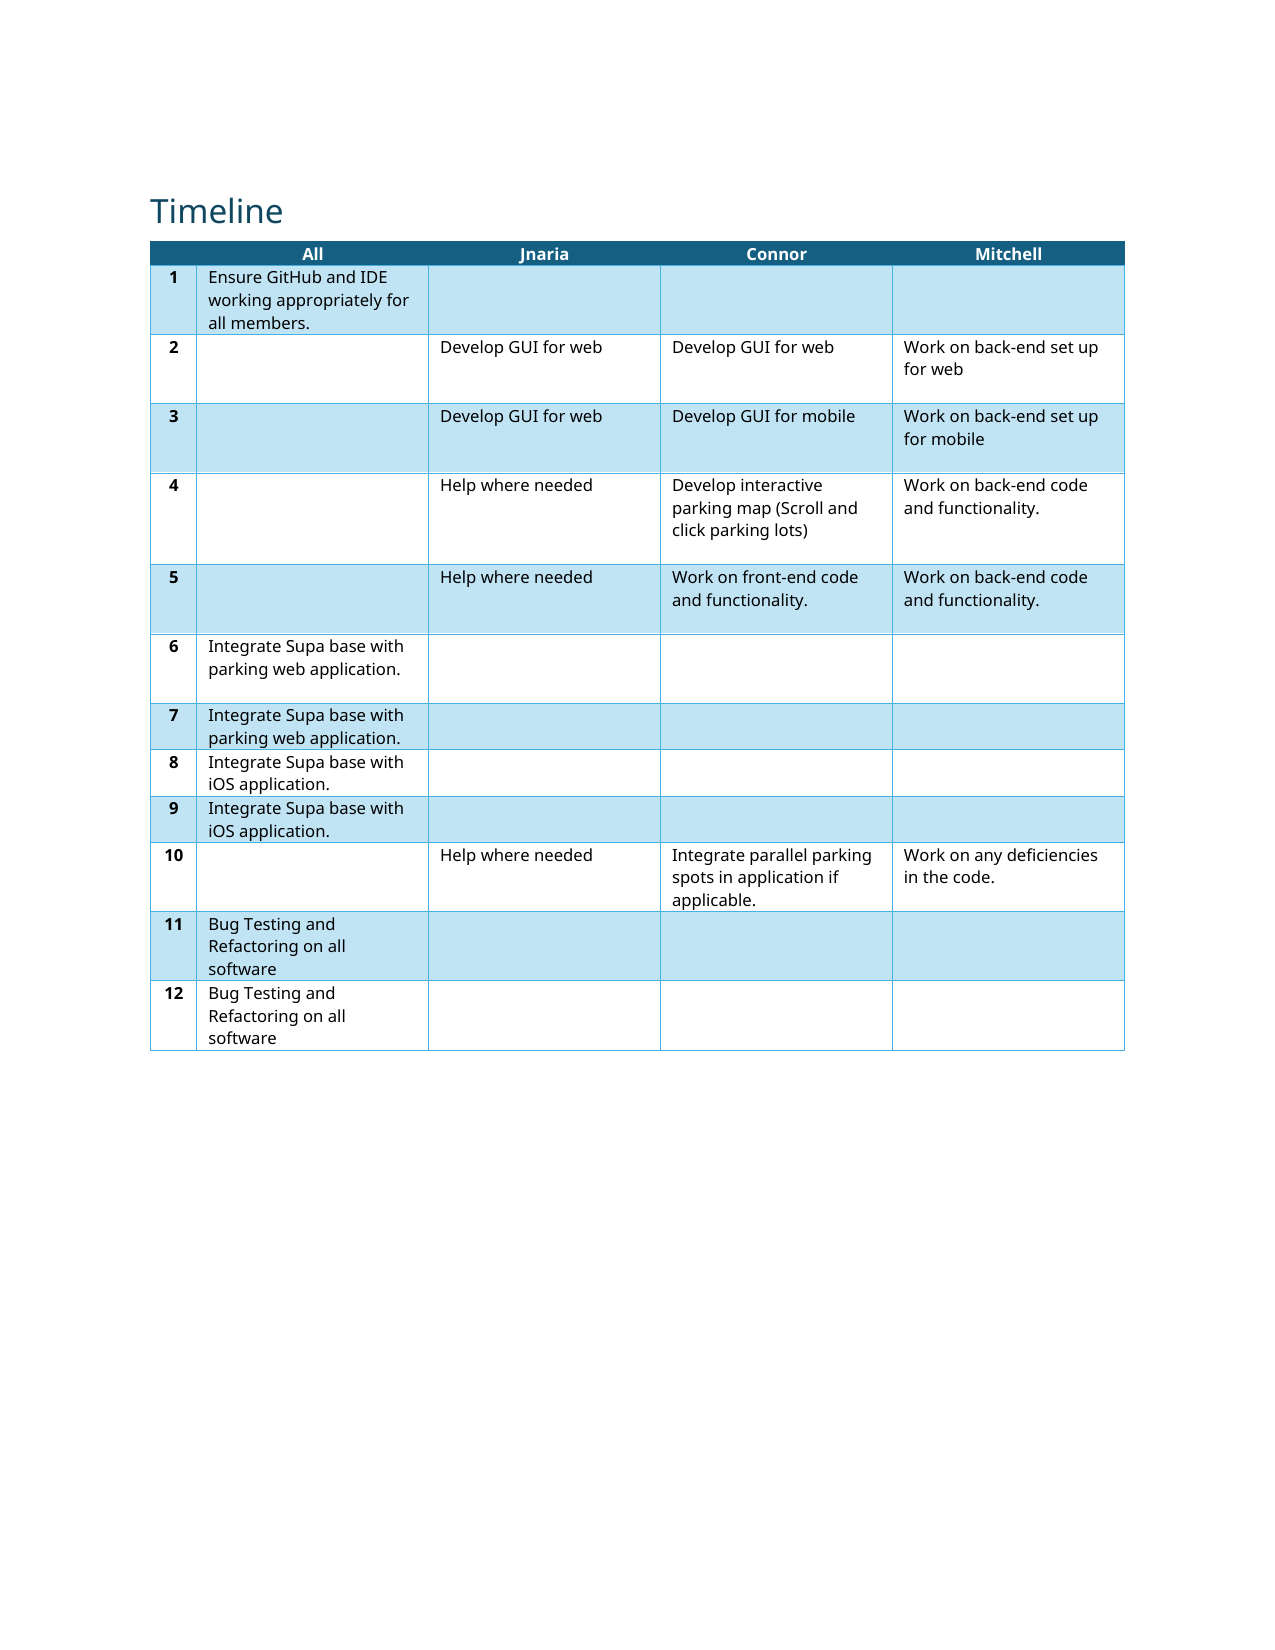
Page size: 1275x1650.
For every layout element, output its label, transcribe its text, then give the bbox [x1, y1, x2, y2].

table_cell 6 [151, 635, 196, 703]
table_cell [661, 912, 892, 980]
table_cell [661, 797, 892, 842]
table_cell Help where needed [429, 565, 660, 633]
table_cell 3 [151, 404, 196, 472]
table_cell [893, 704, 1124, 749]
table_cell [429, 750, 660, 796]
table_cell [429, 704, 660, 749]
table_cell 4 [151, 474, 196, 564]
table_header Mitchell [893, 242, 1124, 265]
table_cell [429, 635, 660, 703]
table_cell Integrate Supa base with iOS application. [197, 797, 428, 842]
table_cell Integrate Supa base with parking web application. [197, 635, 428, 703]
table_cell Work on any deficiencies in the code. [893, 843, 1124, 911]
table_cell Work on back-end code and functionality. [893, 474, 1124, 564]
table_cell Develop interactive parking map (Scroll and click parking lots) [661, 474, 892, 564]
table_cell [661, 266, 892, 334]
table_cell [429, 912, 660, 980]
table_header [151, 242, 196, 265]
table_cell Develop GUI for web [429, 404, 660, 472]
table_cell [197, 404, 428, 472]
table_cell Develop GUI for web [661, 335, 892, 403]
table_cell 11 [151, 912, 196, 980]
table_cell Help where needed [429, 474, 660, 564]
table_cell Work on back-end set up for mobile [893, 404, 1124, 472]
table_cell [661, 635, 892, 703]
table_cell Work on front-end code and functionality. [661, 565, 892, 633]
table_cell 8 [151, 750, 196, 796]
table_cell Help where needed [429, 843, 660, 911]
table_header Jnaria [429, 242, 660, 265]
table_cell Integrate Supa base with iOS application. [197, 750, 428, 796]
table_cell [197, 335, 428, 403]
table_cell 5 [151, 565, 196, 633]
table_cell Develop GUI for mobile [661, 404, 892, 472]
table_cell [197, 843, 428, 911]
table_header Connor [661, 242, 892, 265]
table_cell Integrate parallel parking spots in application if applicable. [661, 843, 892, 911]
table_cell [893, 797, 1124, 842]
table_cell [197, 474, 428, 564]
table_cell 10 [151, 843, 196, 911]
table_cell Integrate Supa base with parking web application. [197, 704, 428, 749]
table_cell Bug Testing and Refactoring on all software [197, 912, 428, 980]
table_cell [429, 266, 660, 334]
table_cell [893, 750, 1124, 796]
table_cell [661, 981, 892, 1049]
table_cell [893, 635, 1124, 703]
table_cell [893, 266, 1124, 334]
table_cell Work on back-end code and functionality. [893, 565, 1124, 633]
table_cell Develop GUI for web [429, 335, 660, 403]
table_cell Bug Testing and Refactoring on all software [197, 981, 428, 1049]
table_cell [661, 704, 892, 749]
table_cell [661, 750, 892, 796]
table_cell Work on back-end set up for web [893, 335, 1124, 403]
table_cell Ensure GitHub and IDE working appropriately for all members. [197, 266, 428, 334]
table_cell 12 [151, 981, 196, 1049]
table_cell [429, 797, 660, 842]
table_cell 2 [151, 335, 196, 403]
table_header All [197, 242, 428, 265]
table_cell 1 [151, 266, 196, 334]
table_cell [197, 565, 428, 633]
subtitle Timeline [150, 187, 1125, 233]
table_cell [893, 912, 1124, 980]
table_cell [429, 981, 660, 1049]
table_cell 9 [151, 797, 196, 842]
table_cell 7 [151, 704, 196, 749]
table_cell [893, 981, 1124, 1049]
